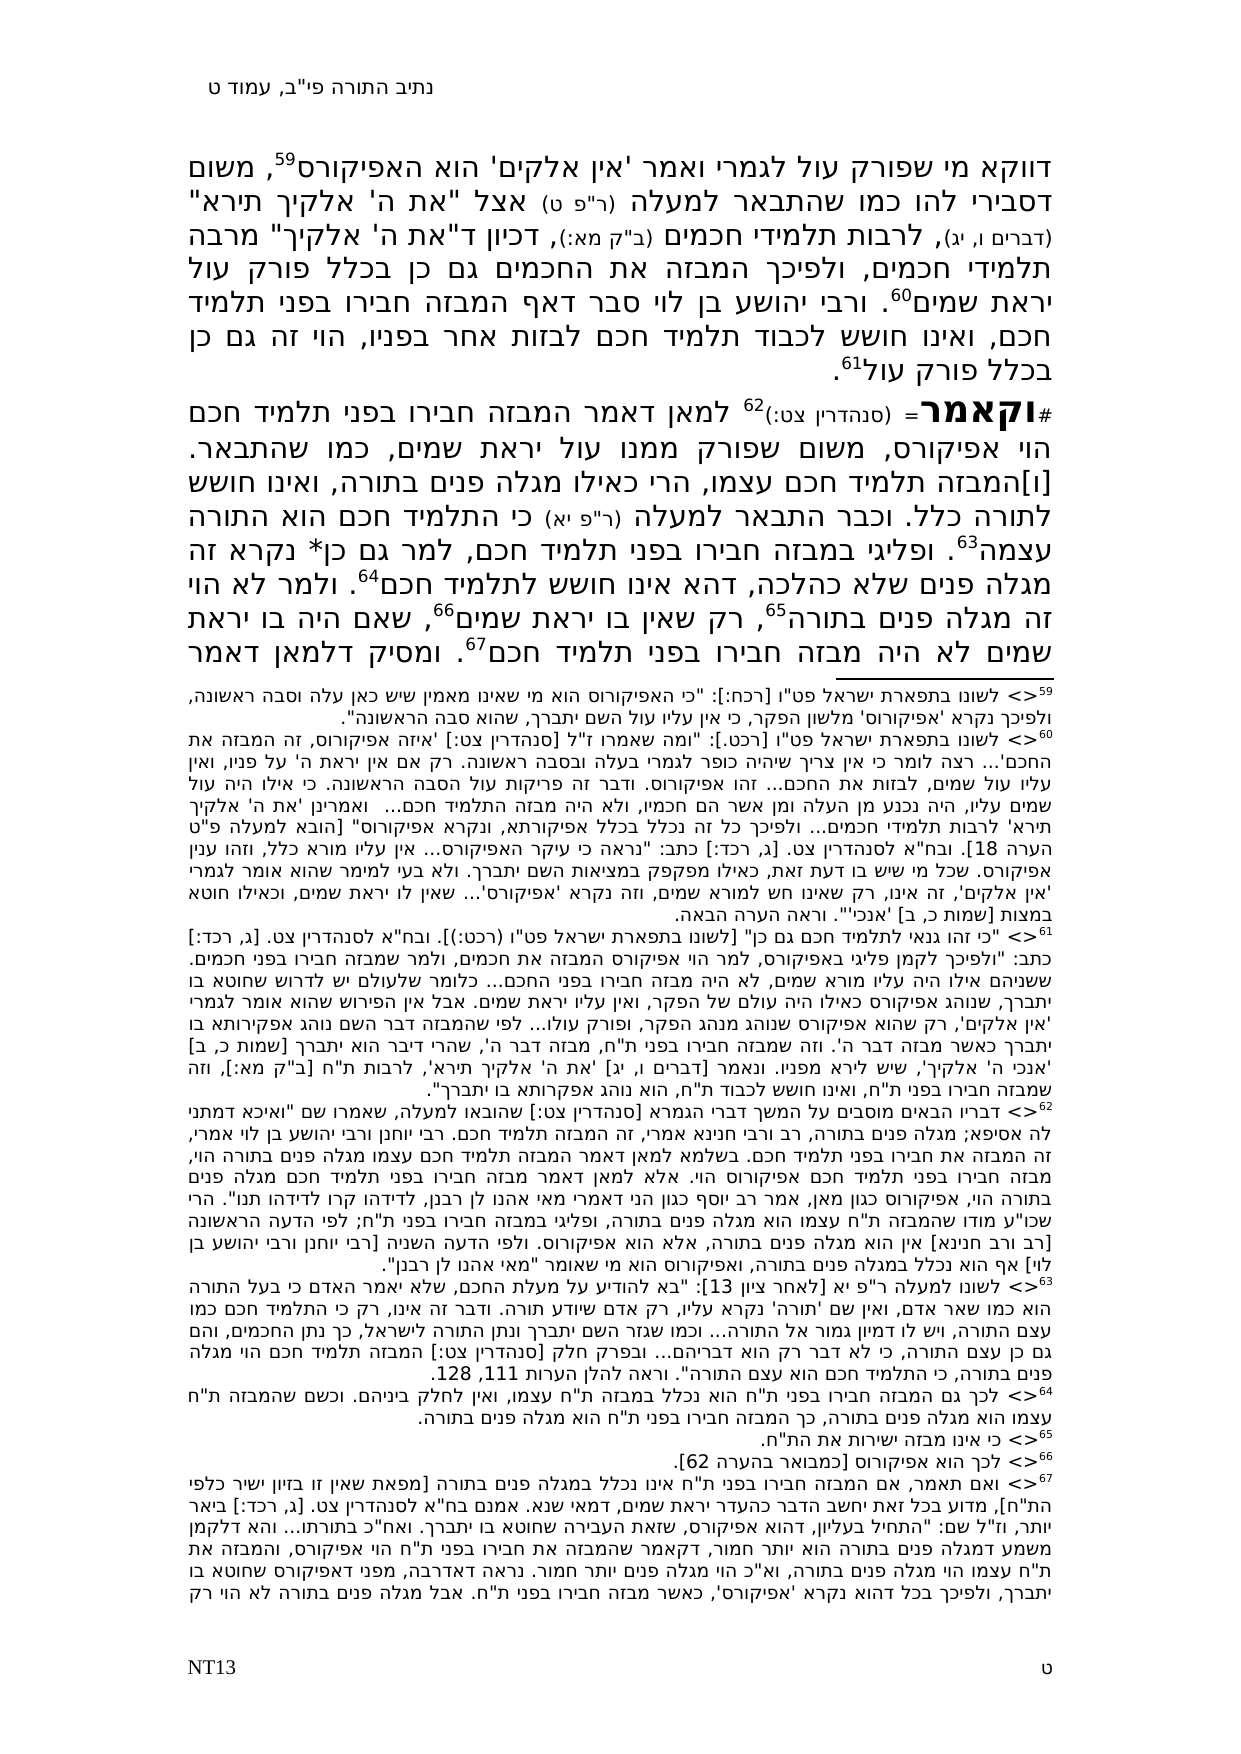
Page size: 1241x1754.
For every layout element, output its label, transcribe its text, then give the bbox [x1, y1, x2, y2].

text #פירוש כי= לפי דברי הכל פירוש "אפיקורס" שנוהג מדת הפקר, ופורק עול חכמים. ולפיכך סברי כי המבזה תלמיד חכם אין עליו יראת שמים, ובכלל פורק עול הוא, שאם היה בעל הכנעה, היה גם כן מכניע עצמו מן תלמידי חכמים, שהם דבקים בשכינה. ומה שלא פירשו כי דווקא מי שפורק עול לגמרי ואמר 'אין אלקים' הוא האפיקורס, משום דסבירי להו כמו שהתבאר למעלה (ר"פ ט) אצל "את ה' אלקיך תירא" (דברים ו, יג), לרבות תלמידי חכמים (ב"ק מא:), דכיון ד"את ה' אלקיך" מרבה תלמידי חכמים, ולפיכך המבזה את החכמים גם כן בכלל פורק עול יראת שמים. ורבי יהושע בן לוי סבר דאף המבזה חבירו בפני תלמיד חכם, ואינו חושש לכבוד תלמיד חכם לבזות אחר בפניו, הוי זה גם כן בכלל פורק עול. [187, 150, 1053, 388]
text #וקאמר= (סנהדרין צט:) למאן דאמר המבזה חבירו בפני תלמיד חכם הוי אפיקורס, משום שפורק ממנו עול יראת שמים, כמו שהתבאר. [ו]המבזה תלמיד חכם עצמו, הרי כאילו מגלה פנים בתורה, ואינו חושש לתורה כלל. וכבר התבאר למעלה (ר"פ יא) כי התלמיד חכם הוא התורה עצמה. ופליגי במבזה חבירו בפני תלמיד חכם, למר גם כן* נקרא זה מגלה פנים שלא כהלכה, דהא אינו חושש לתלמיד חכם. ולמר לא הוי זה מגלה פנים בתורה, רק שאין בו יראת שמים, שאם היה בו יראת שמים לא היה מבזה חבירו בפני תלמיד חכם. ומסיק דלמאן דאמר המבזה חבירו בפני תלמיד חכם גם כן הוי מגלה פנים בתורה שלא כהלכה, נקרא 'אפיקורס' כגון תלמיד חכם שאינו חושש לכבוד רבו לתלות ההלכה בשם רבו, וזה נקרא שאין לו מורא מרבו, וכהאי גוונא נקרא 'אפיקורס'. כלל הדבר; כל שהוא פורק היראה מאתו דבר זה הוי אפקרותא, שאין אפקרותא רק פורק עול, שאין על פניו יראה, כמו שהתבאר. ומגלה פנים בתורה הוי כאשר מבזה התורה, ואין התורה נחשבת בעיניו. ורבא מסיק כגון אלו שאומרים "מאי מהני* לן רבנן", דבר זה הוי אפקרותא. כי אין לומר שדבר זה מגלה פנים שלא כהלכה. אבל זה שאמר "הני רבנן" אין כאן בזוי, רק שאין נותן להם חשיבות. אבל אפקרותא הוי, שאין יראה* מהם, ונוהג בהם מנהג הפקר, כלומר כי אינם חשובים. וכל דבר כמו זה שאין נוהג יראה והכנעה מפניהם הוי בכלל אפקירותא, ודבר* זה מבואר. כלל הדבר; כאשר מבזה תלמיד חכם דבר זה נקרא 'מגלה פנים בתורה שלא כהלכה', וכאשר אין היראה והכנעה על פניו נקרא זה 'אפקרותא'. [187, 388, 1053, 669]
